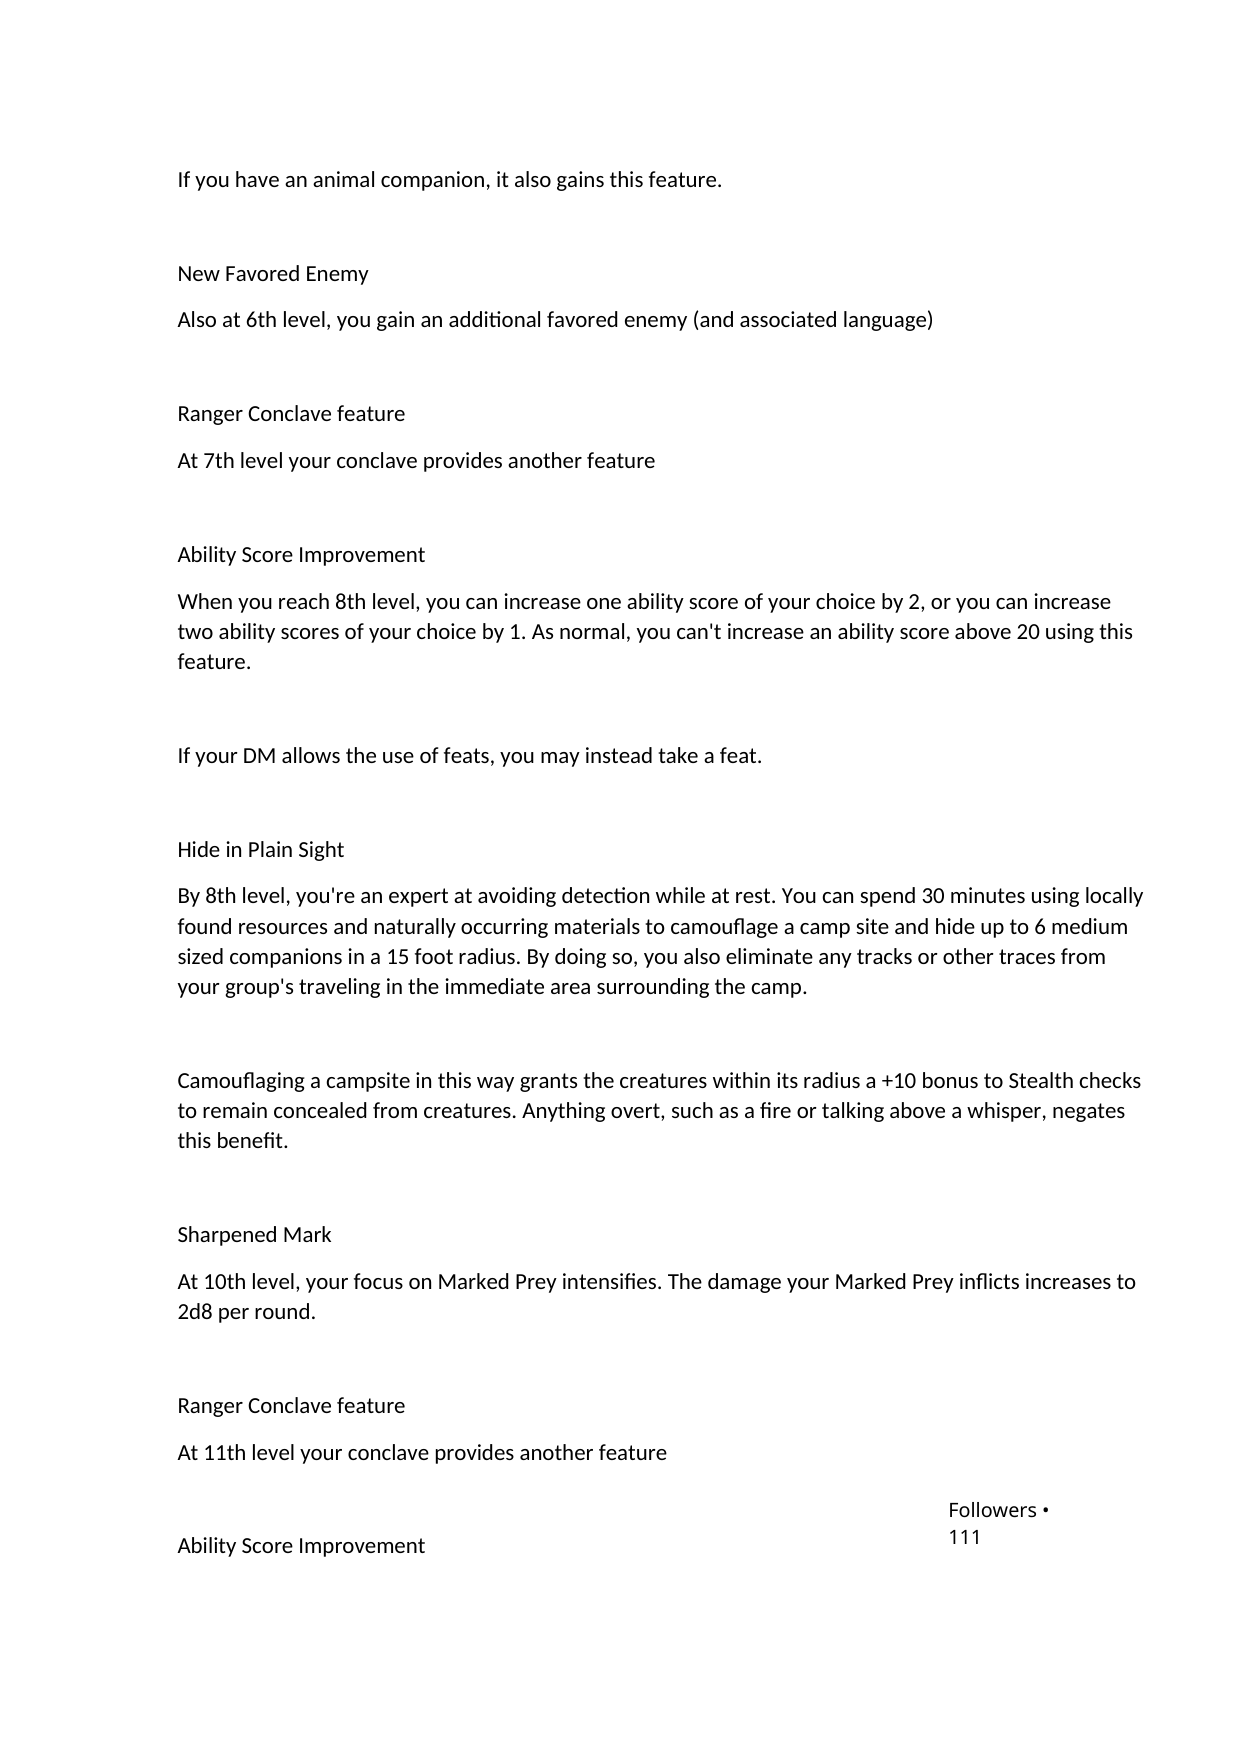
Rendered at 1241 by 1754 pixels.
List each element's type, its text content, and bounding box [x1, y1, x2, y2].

text At 11th level your conclave provides another feature [177, 1438, 1152, 1466]
text By 8th level, you're an expert at avoiding detection while at rest. You can spend 30 minutes using locally found resources and naturally occurring materials to camouflage a camp site and hide up to 6 medium sized companions in a 15 foot radius. By doing so, you also eliminate any tracks or other traces from your group's traveling in the immediate area surrounding the camp. [177, 882, 1152, 1000]
text Camouflaging a campsite in this way grants the creatures within its radius a +10 bonus to Stealth checks to remain concealed from creatures. Anything overt, such as a fire or talking above a whisper, negates this benefit. [177, 1066, 1152, 1154]
text If your DM allows the use of feats, you may instead take a feat. [177, 741, 1152, 769]
text Ability Score Improvement [177, 1532, 1152, 1560]
text Sharpened Mark [177, 1220, 1152, 1248]
text At 10th level, your focus on Marked Prey intensifies. The damage your Marked Prey inflicts increases to 2d8 per round. [177, 1267, 1152, 1325]
text At 7th level your conclave provides another feature [177, 446, 1152, 474]
text When you reach 8th level, you can increase one ability score of your choice by 2, or you can increase two ability scores of your choice by 1. As normal, you can't increase an ability score above 20 using this feature. [177, 587, 1152, 675]
text Hide in Plain Sight [177, 835, 1152, 863]
text If you have an animal companion, it also gains this feature. [177, 165, 1152, 193]
text Also at 6th level, you gain an additional favored enemy (and associated language) [177, 306, 1152, 334]
text Ranger Conclave feature [177, 399, 1152, 427]
text Ability Score Improvement [177, 540, 1152, 568]
text Ranger Conclave feature [177, 1391, 1152, 1419]
text New Favored Enemy [177, 259, 1152, 287]
